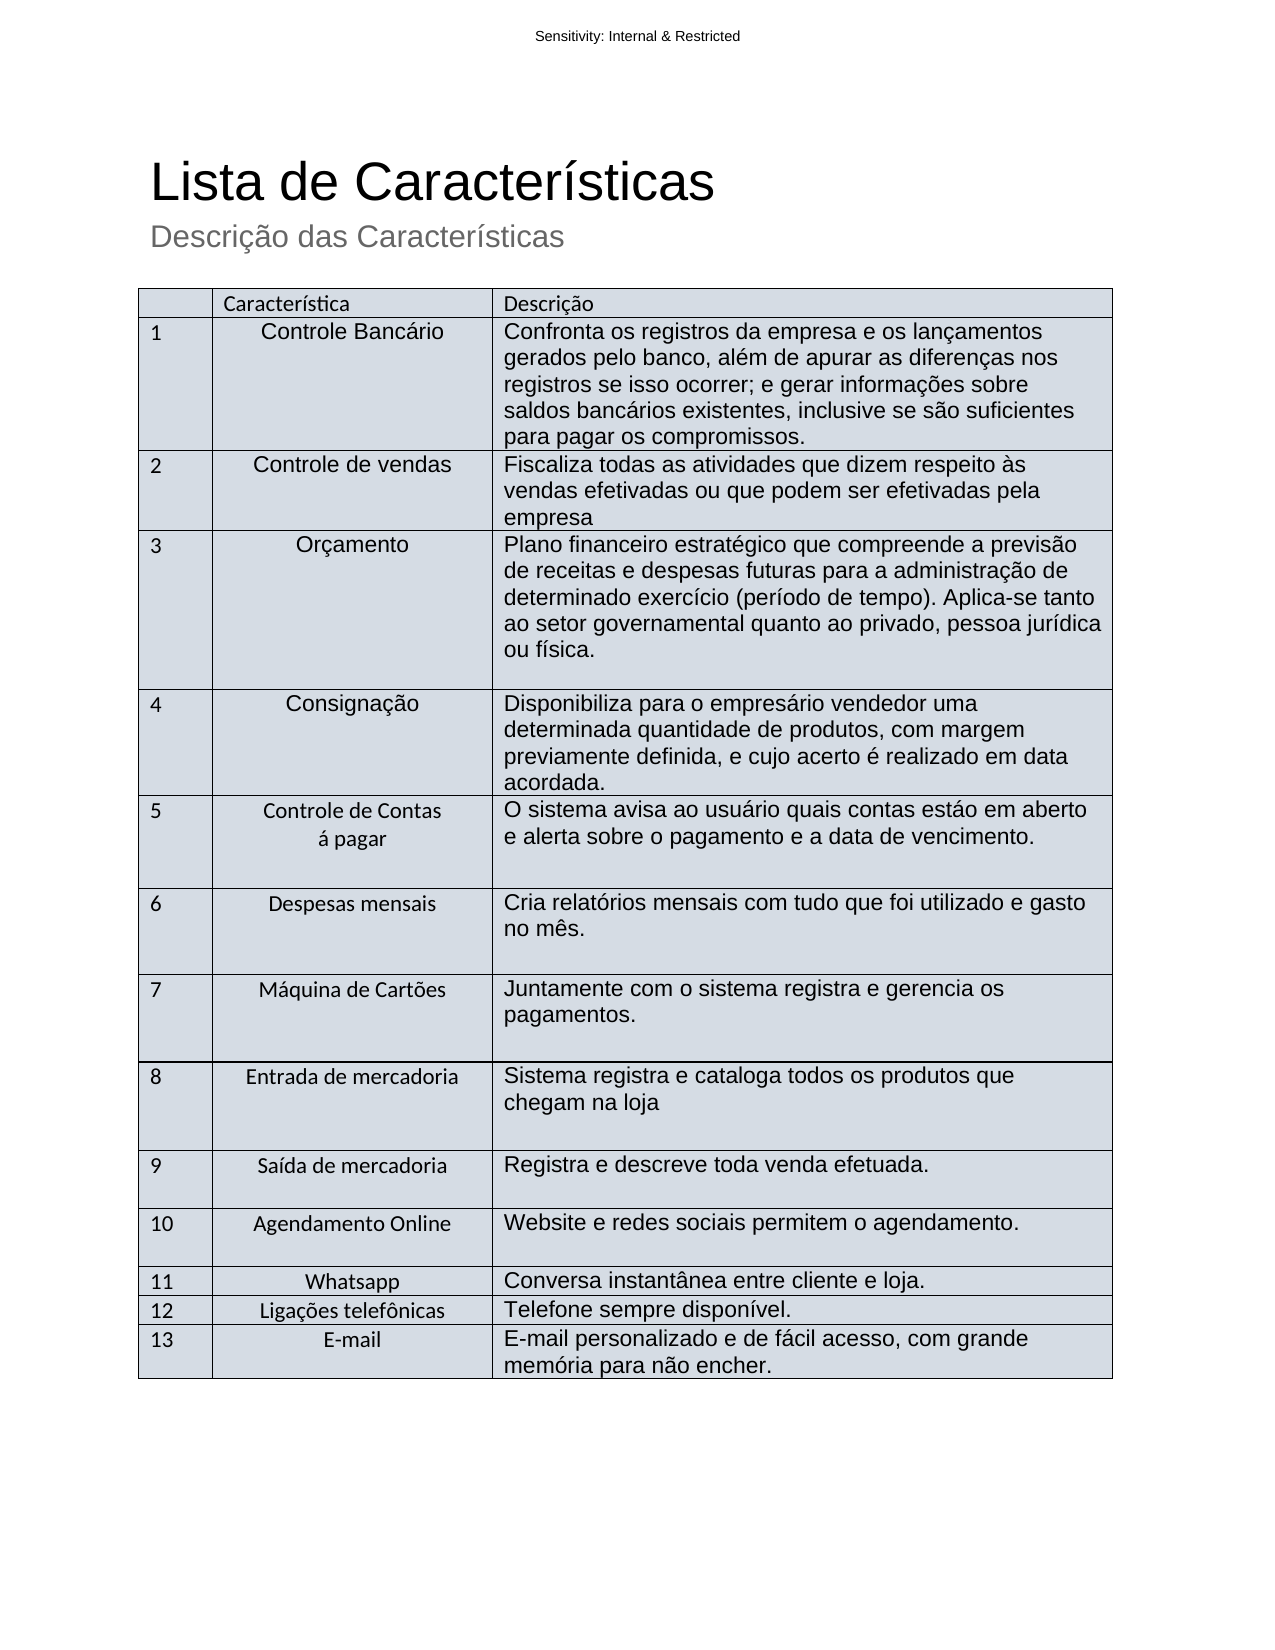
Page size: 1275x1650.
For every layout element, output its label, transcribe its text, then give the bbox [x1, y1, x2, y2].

table_cell Agendamento Online [213, 1209, 492, 1266]
table_header [139, 289, 212, 317]
text Lista de Características [150, 150, 1125, 212]
table_cell Saída de mercadoria [213, 1151, 492, 1208]
table_cell 6 [139, 889, 212, 974]
table_cell 7 [139, 975, 212, 1061]
table_cell 4 [139, 690, 212, 795]
table_cell Registra e descreve toda venda efetuada. [493, 1151, 1112, 1208]
table_cell Whatsapp [213, 1267, 492, 1295]
table_cell Controle Bancário [213, 318, 492, 450]
table_cell 2 [139, 451, 212, 530]
table_cell 12 [139, 1296, 212, 1324]
table_cell Cria relatórios mensais com tudo que foi utilizado e gasto no mês. [493, 889, 1112, 974]
table_cell Sistema registra e cataloga todos os produtos que chegam na loja [493, 1063, 1112, 1150]
table_cell Consignação [213, 690, 492, 795]
table_header Característica [213, 289, 492, 317]
table_cell O sistema avisa ao usuário quais contas estáo em aberto e alerta sobre o pagamento e a data de vencimento. [493, 796, 1112, 888]
table_cell Juntamente com o sistema registra e gerencia os pagamentos. [493, 975, 1112, 1061]
table_cell Disponibiliza para o empresário vendedor uma determinada quantidade de produtos, com margem previamente definida, e cujo acerto é realizado em data acordada. [493, 690, 1112, 795]
table_cell Ligações telefônicas [213, 1296, 492, 1324]
table_cell Máquina de Cartões [213, 975, 492, 1061]
table_cell Website e redes sociais permitem o agendamento. [493, 1209, 1112, 1266]
table_cell 10 [139, 1209, 212, 1266]
table_cell 3 [139, 531, 212, 689]
table_cell 11 [139, 1267, 212, 1295]
table_cell 13 [139, 1325, 212, 1378]
text Descrição das Características [150, 218, 1125, 254]
table_cell 9 [139, 1151, 212, 1208]
table_cell E-mail personalizado e de fácil acesso, com grande memória para não encher. [493, 1325, 1112, 1378]
table_cell 1 [139, 318, 212, 450]
table_cell Entrada de mercadoria [213, 1063, 492, 1150]
table_cell 8 [139, 1063, 212, 1150]
table_cell Orçamento [213, 531, 492, 689]
table_cell E-mail [213, 1325, 492, 1378]
table_cell Plano financeiro estratégico que compreende a previsão de receitas e despesas futuras para a administração de determinado exercício (período de tempo). Aplica-se tanto ao setor governamental quanto ao privado, pessoa jurídica ou física. [493, 531, 1112, 689]
table_cell Despesas mensais [213, 889, 492, 974]
table_cell Fiscaliza todas as atividades que dizem respeito às vendas efetivadas ou que podem ser efetivadas pela empresa [493, 451, 1112, 530]
table_cell 5 [139, 796, 212, 888]
table_cell Confronta os registros da empresa e os lançamentos gerados pelo banco, além de apurar as diferenças nos registros se isso ocorrer; e gerar informações sobre saldos bancários existentes, inclusive se são suficientes para pagar os compromissos. [493, 318, 1112, 450]
table_cell Telefone sempre disponível. [493, 1296, 1112, 1324]
table_cell Controle de vendas [213, 451, 492, 530]
table_cell Conversa instantânea entre cliente e loja. [493, 1267, 1112, 1295]
table_header Descrição [493, 289, 1112, 317]
table_cell Controle de Contas á pagar [213, 796, 492, 888]
